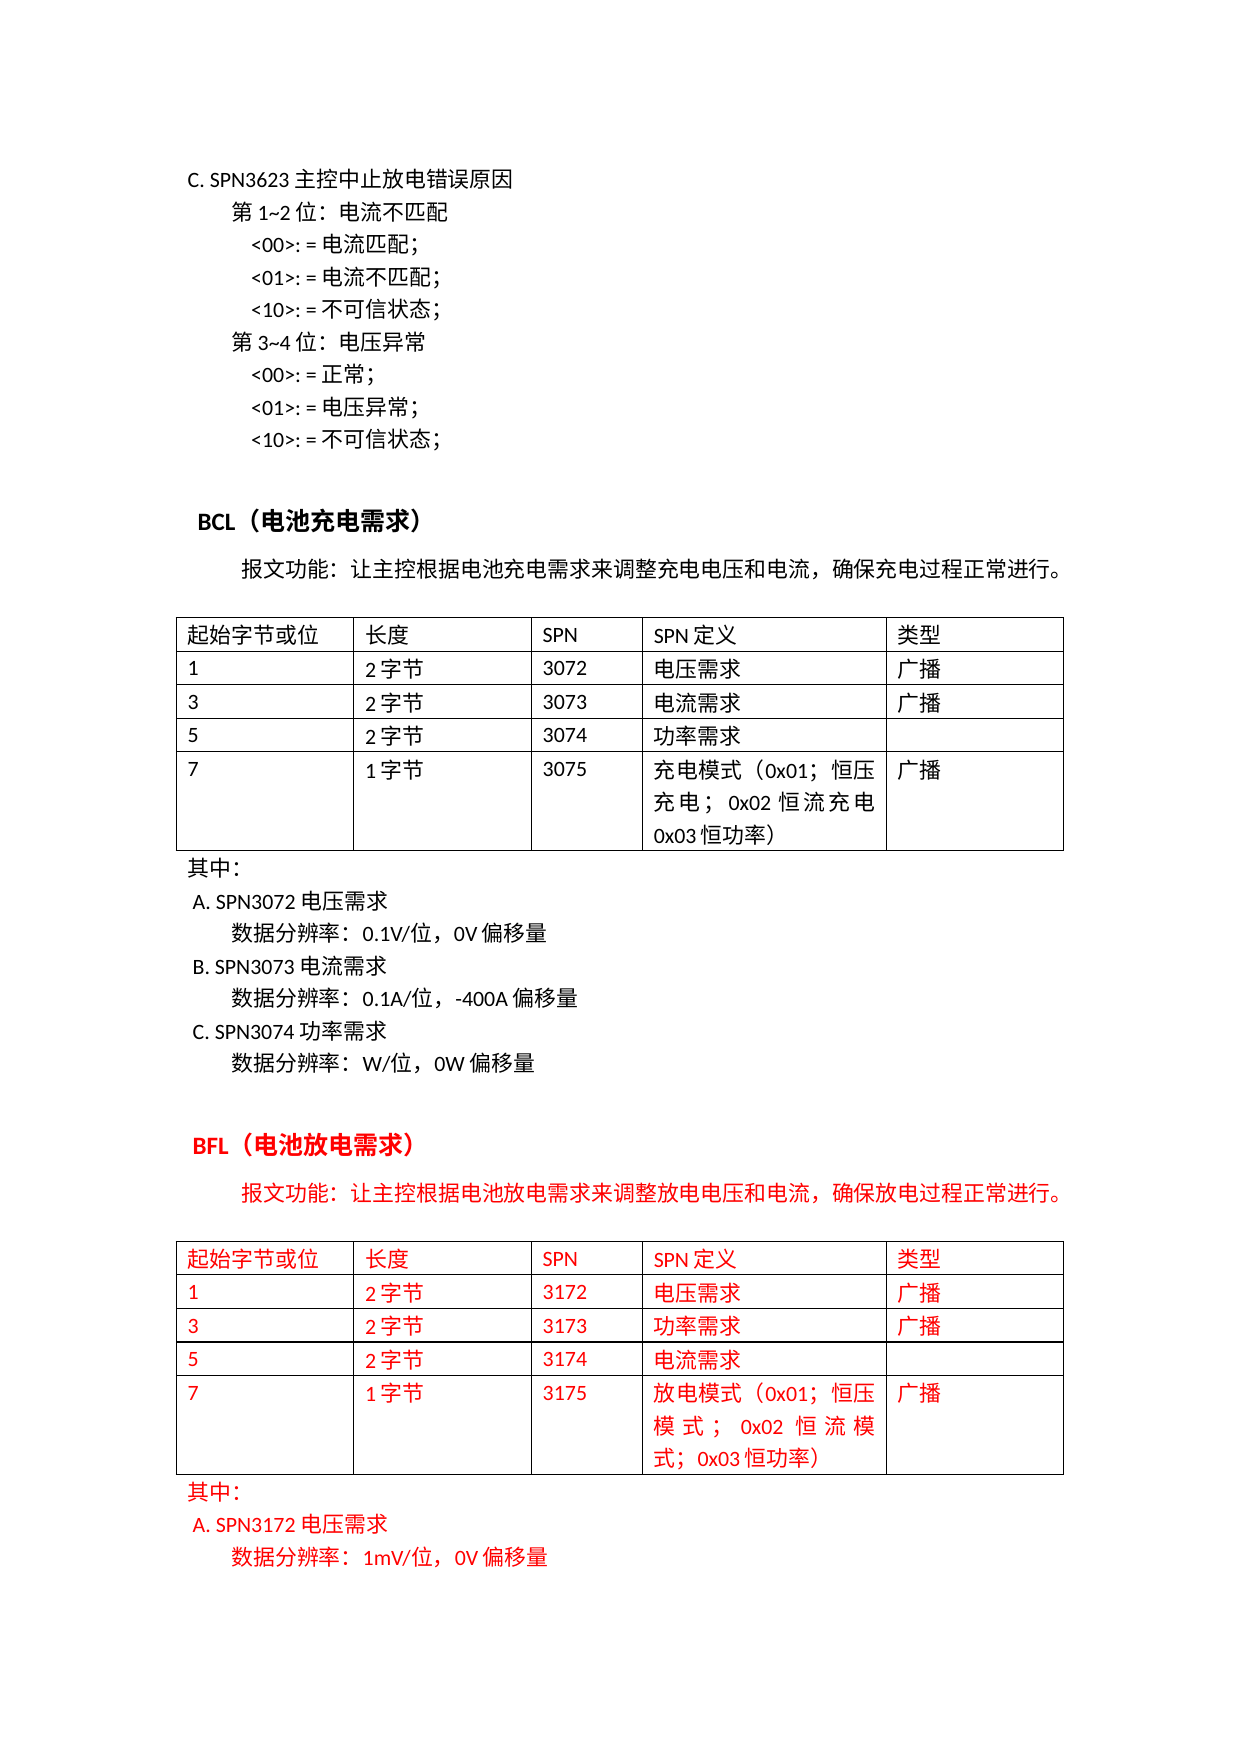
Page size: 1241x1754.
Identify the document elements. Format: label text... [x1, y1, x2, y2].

text <10>: = 不可信状态； [187, 422, 1053, 454]
text <00>: = 电流匹配； [187, 227, 1053, 259]
table_cell 3075 [532, 752, 642, 850]
table_header 长度 [354, 1242, 531, 1274]
text 数据分辨率：0.1A/位，-400A偏移量 [187, 981, 1053, 1013]
table_cell 广播 [887, 1376, 1063, 1473]
table_cell 2字节 [354, 1275, 531, 1308]
table_cell 3072 [532, 652, 642, 684]
table_cell 3172 [532, 1275, 642, 1308]
table_header SPN定义 [643, 1242, 886, 1274]
text <01>: = 电压异常； [187, 389, 1053, 422]
table_cell 3 [177, 1309, 353, 1341]
text 数据分辨率：W/位，0W偏移量 [187, 1046, 1053, 1078]
text B. SPN3073 电流需求 [187, 948, 1053, 981]
table_cell 2字节 [354, 1343, 531, 1375]
table_cell 电压需求 [643, 1275, 886, 1308]
table_cell 功率需求 [643, 1309, 886, 1341]
text 其中： [187, 1475, 1053, 1507]
text <10>: = 不可信状态； [187, 292, 1053, 324]
table_cell 2字节 [354, 719, 531, 751]
table_header 类型 [887, 618, 1063, 651]
text <00>: = 正常； [187, 357, 1053, 389]
table_header 类型 [887, 1242, 1063, 1274]
table_cell 广播 [887, 1275, 1063, 1308]
text 数据分辨率：1mV/位，0V偏移量 [187, 1539, 1053, 1572]
table_header SPN [532, 1242, 642, 1274]
table_cell 5 [177, 719, 353, 751]
table_cell 3 [177, 685, 353, 718]
table_cell [887, 1343, 1063, 1375]
table_cell 放电模式（0x01；恒压模式；0x02恒流模式；0x03恒功率） [643, 1376, 886, 1473]
table_header 长度 [354, 618, 531, 651]
text A. SPN3072 电压需求 [187, 883, 1053, 916]
table_cell 广播 [887, 1309, 1063, 1341]
table_cell 电压需求 [643, 652, 886, 684]
table_cell 7 [177, 752, 353, 850]
text C. SPN3074 功率需求 [187, 1013, 1053, 1046]
table_cell 3073 [532, 685, 642, 718]
text 报文功能：让主控根据电池充电需求来调整充电电压和电流，确保充电过程正常进行。 [187, 552, 1053, 584]
text BFL（电池放电需求） [187, 1111, 1053, 1176]
text BCL（电池充电需求） [187, 487, 1053, 552]
text 报文功能：让主控根据电池放电需求来调整放电电压和电流，确保放电过程正常进行。 [187, 1176, 1053, 1208]
table_cell 3173 [532, 1309, 642, 1341]
text 其中： [187, 851, 1053, 883]
table_cell 功率需求 [643, 719, 886, 751]
table_cell 3174 [532, 1343, 642, 1375]
table_header SPN [532, 618, 642, 651]
table_header 起始字节或位 [177, 1242, 353, 1274]
table_cell 1字节 [354, 752, 531, 850]
text C. SPN3623 主控中止放电错误原因 [187, 162, 1053, 194]
table_cell 电流需求 [643, 685, 886, 718]
table_cell 广播 [887, 685, 1063, 718]
text A. SPN3172 电压需求 [187, 1507, 1053, 1539]
table_cell 2字节 [354, 685, 531, 718]
text 第3~4位：电压异常 [187, 324, 1053, 357]
text <01>: = 电流不匹配； [187, 259, 1053, 292]
table_cell 充电模式（0x01；恒压充电；0x02恒流充电0x03恒功率） [643, 752, 886, 850]
table_cell 3175 [532, 1376, 642, 1473]
table_header 起始字节或位 [177, 618, 353, 651]
table_cell 广播 [887, 652, 1063, 684]
text 第1~2位：电流不匹配 [187, 194, 1053, 227]
table_cell 广播 [887, 752, 1063, 850]
table_cell 5 [177, 1343, 353, 1375]
table_cell 2字节 [354, 1309, 531, 1341]
table_cell 7 [177, 1376, 353, 1473]
table_cell 1 [177, 1275, 353, 1308]
table_cell [887, 719, 1063, 751]
text 数据分辨率：0.1V/位，0V偏移量 [187, 916, 1053, 948]
table_cell 1字节 [354, 1376, 531, 1473]
table_cell 3074 [532, 719, 642, 751]
table_cell 1 [177, 652, 353, 684]
table_cell 2字节 [354, 652, 531, 684]
table_cell 电流需求 [643, 1343, 886, 1375]
table_header SPN定义 [643, 618, 886, 651]
